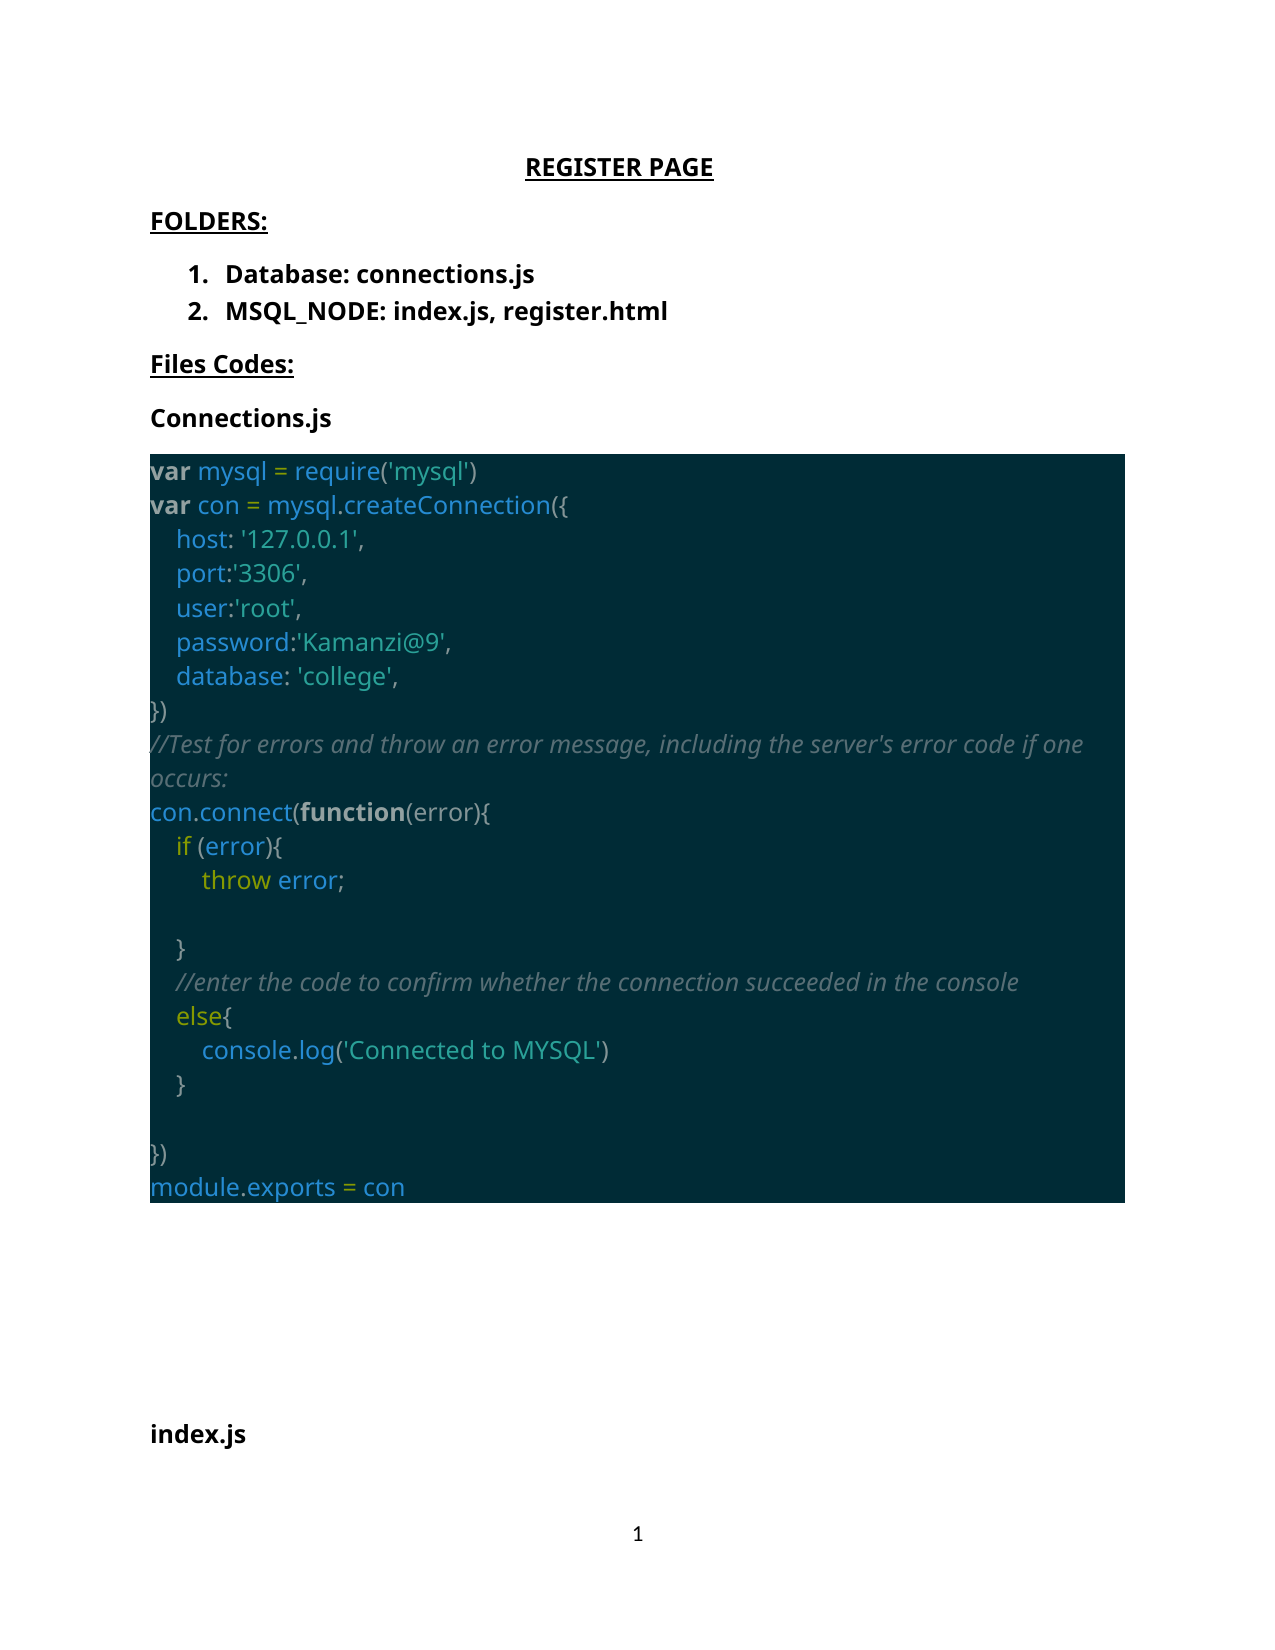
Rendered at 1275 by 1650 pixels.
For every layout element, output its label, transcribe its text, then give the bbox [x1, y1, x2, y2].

text }) [150, 1135, 1125, 1169]
text } [150, 931, 1125, 965]
text REGISTER PAGE [525, 150, 1125, 184]
list Database: connections.js [187, 257, 1125, 291]
text Connections.js [150, 401, 1125, 434]
text var mysql = require('mysql') [150, 454, 1125, 488]
text //enter the code to confirm whether the connection succeeded in the console [150, 965, 1125, 999]
text else{ [150, 999, 1125, 1033]
text throw error; [150, 863, 1125, 897]
text //Test for errors and throw an error message, including the server's error code if one occurs: [150, 726, 1125, 794]
text database: 'college', [150, 658, 1125, 692]
text port:'3306', [150, 556, 1125, 590]
list MSQL_NODE: index.js, register.html [187, 294, 1125, 328]
text } [150, 1067, 1125, 1101]
text Files Codes: [150, 347, 1125, 381]
text }) [150, 692, 1125, 726]
text module.exports = con [150, 1169, 1125, 1203]
text con.connect(function(error){ [150, 794, 1125, 829]
text var con = mysql.createConnection({ [150, 488, 1125, 522]
text password:'Kamanzi@9', [150, 624, 1125, 658]
text FOLDERS: [150, 203, 1125, 237]
text index.js [150, 1417, 1125, 1451]
text if (error){ [150, 829, 1125, 863]
text host: '127.0.0.1', [150, 522, 1125, 556]
text user:'root', [150, 590, 1125, 624]
text console.log('Connected to MYSQL') [150, 1033, 1125, 1067]
